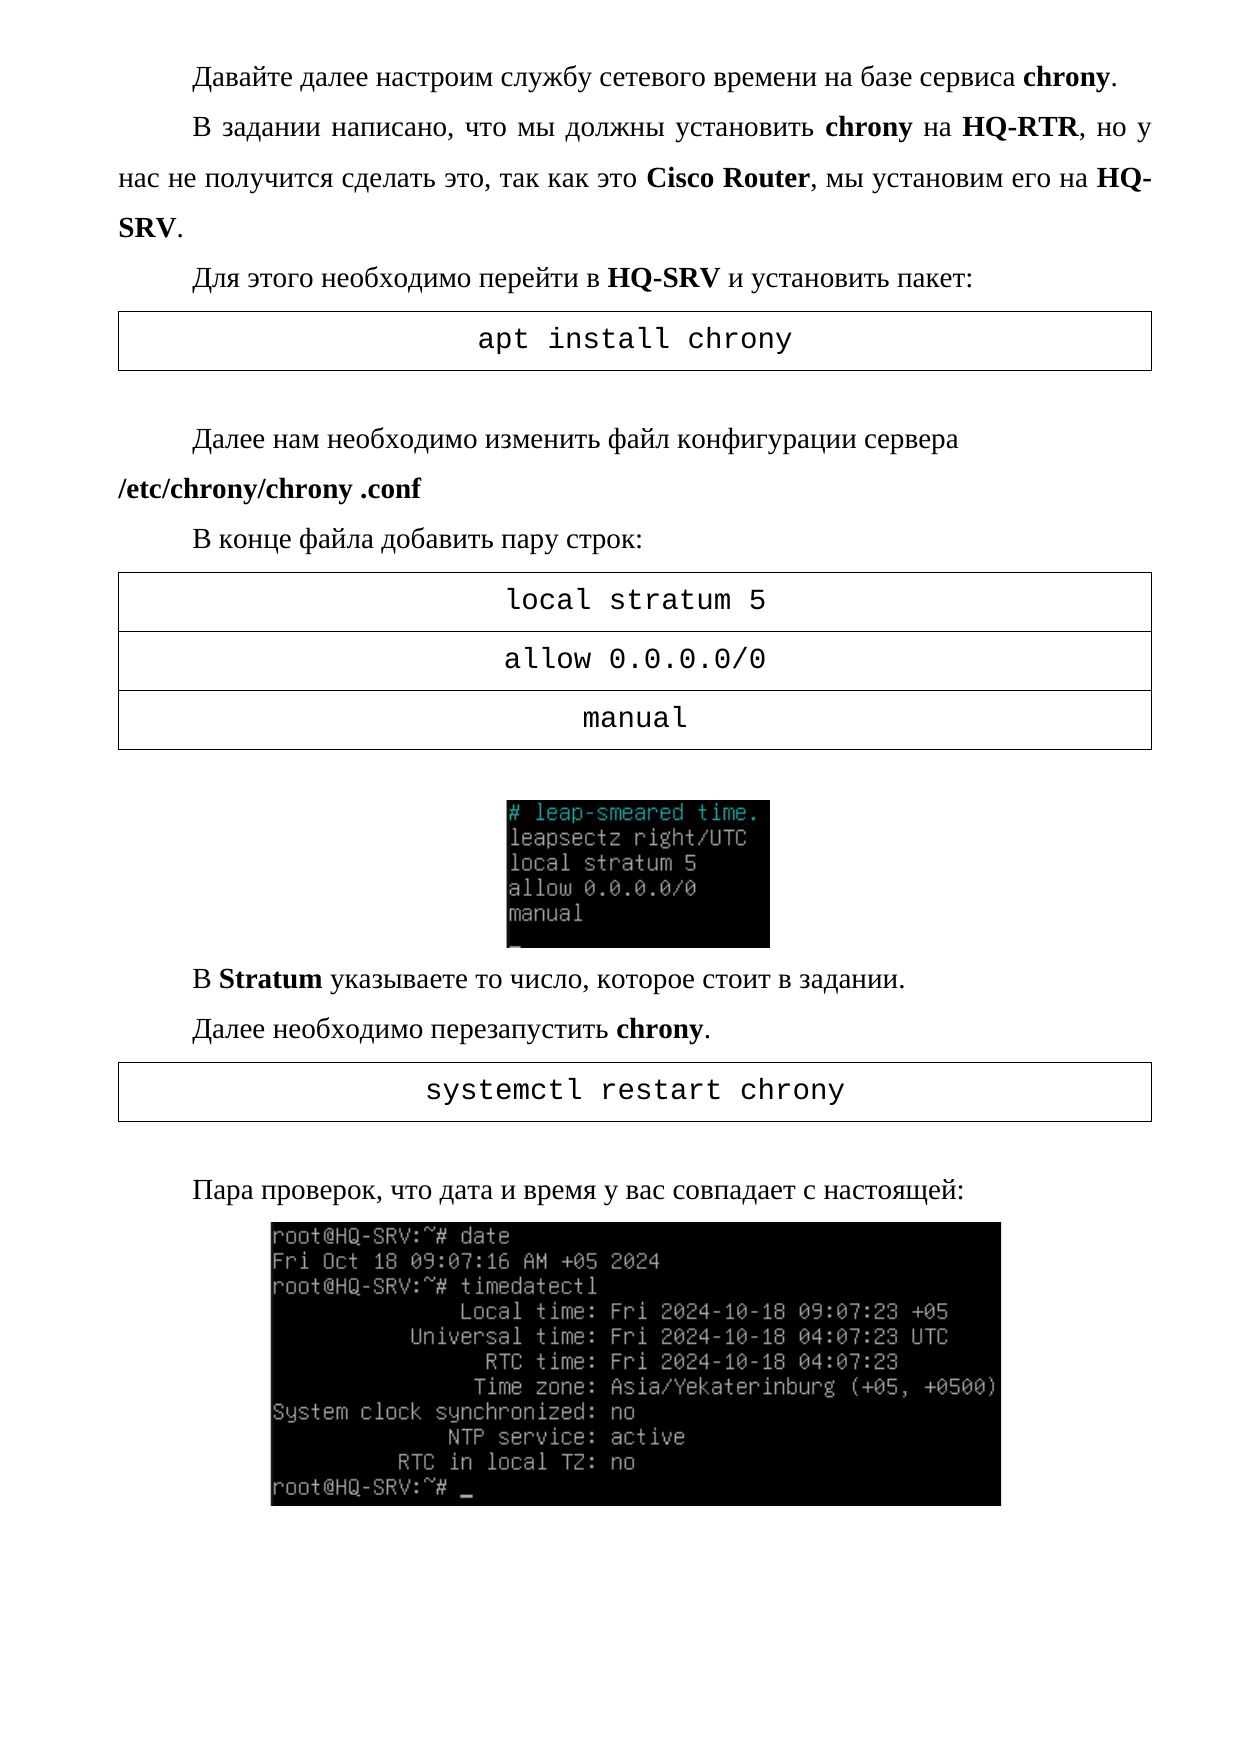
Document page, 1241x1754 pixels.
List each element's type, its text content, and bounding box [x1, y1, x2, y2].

picture [499, 800, 770, 948]
table_cell allow 0.0.0.0/0 [119, 632, 1151, 690]
table_header local stratum 5 [119, 573, 1151, 631]
text Пара проверок, что дата и время у вас совпадает с настоящей: [118, 1172, 1152, 1206]
picture [268, 1222, 1002, 1506]
text В конце файла добавить пару строк: [118, 522, 1152, 555]
text Далее нам необходимо изменить файл конфигурации сервера /etc/chrony/chrony .conf [118, 421, 1152, 505]
text Давайте далее настроим службу сетевого времени на базе сервиса chrony. [118, 59, 1152, 93]
text В Stratum указываете то число, которое стоит в задании. [118, 961, 1152, 995]
text Для этого необходимо перейти в HQ-SRV и установить пакет: [118, 260, 1152, 294]
text Далее необходимо перезапустить chrony. [118, 1012, 1152, 1045]
text В задании написано, что мы должны установить chrony на HQ-RTR, но у нас не получится сделать это, так как это Cisco Router, мы установим его на HQ-SRV. [118, 109, 1152, 243]
table_header systemctl restart chrony [119, 1063, 1151, 1121]
table_header apt install chrony [119, 312, 1151, 370]
table_cell manual [119, 691, 1151, 749]
